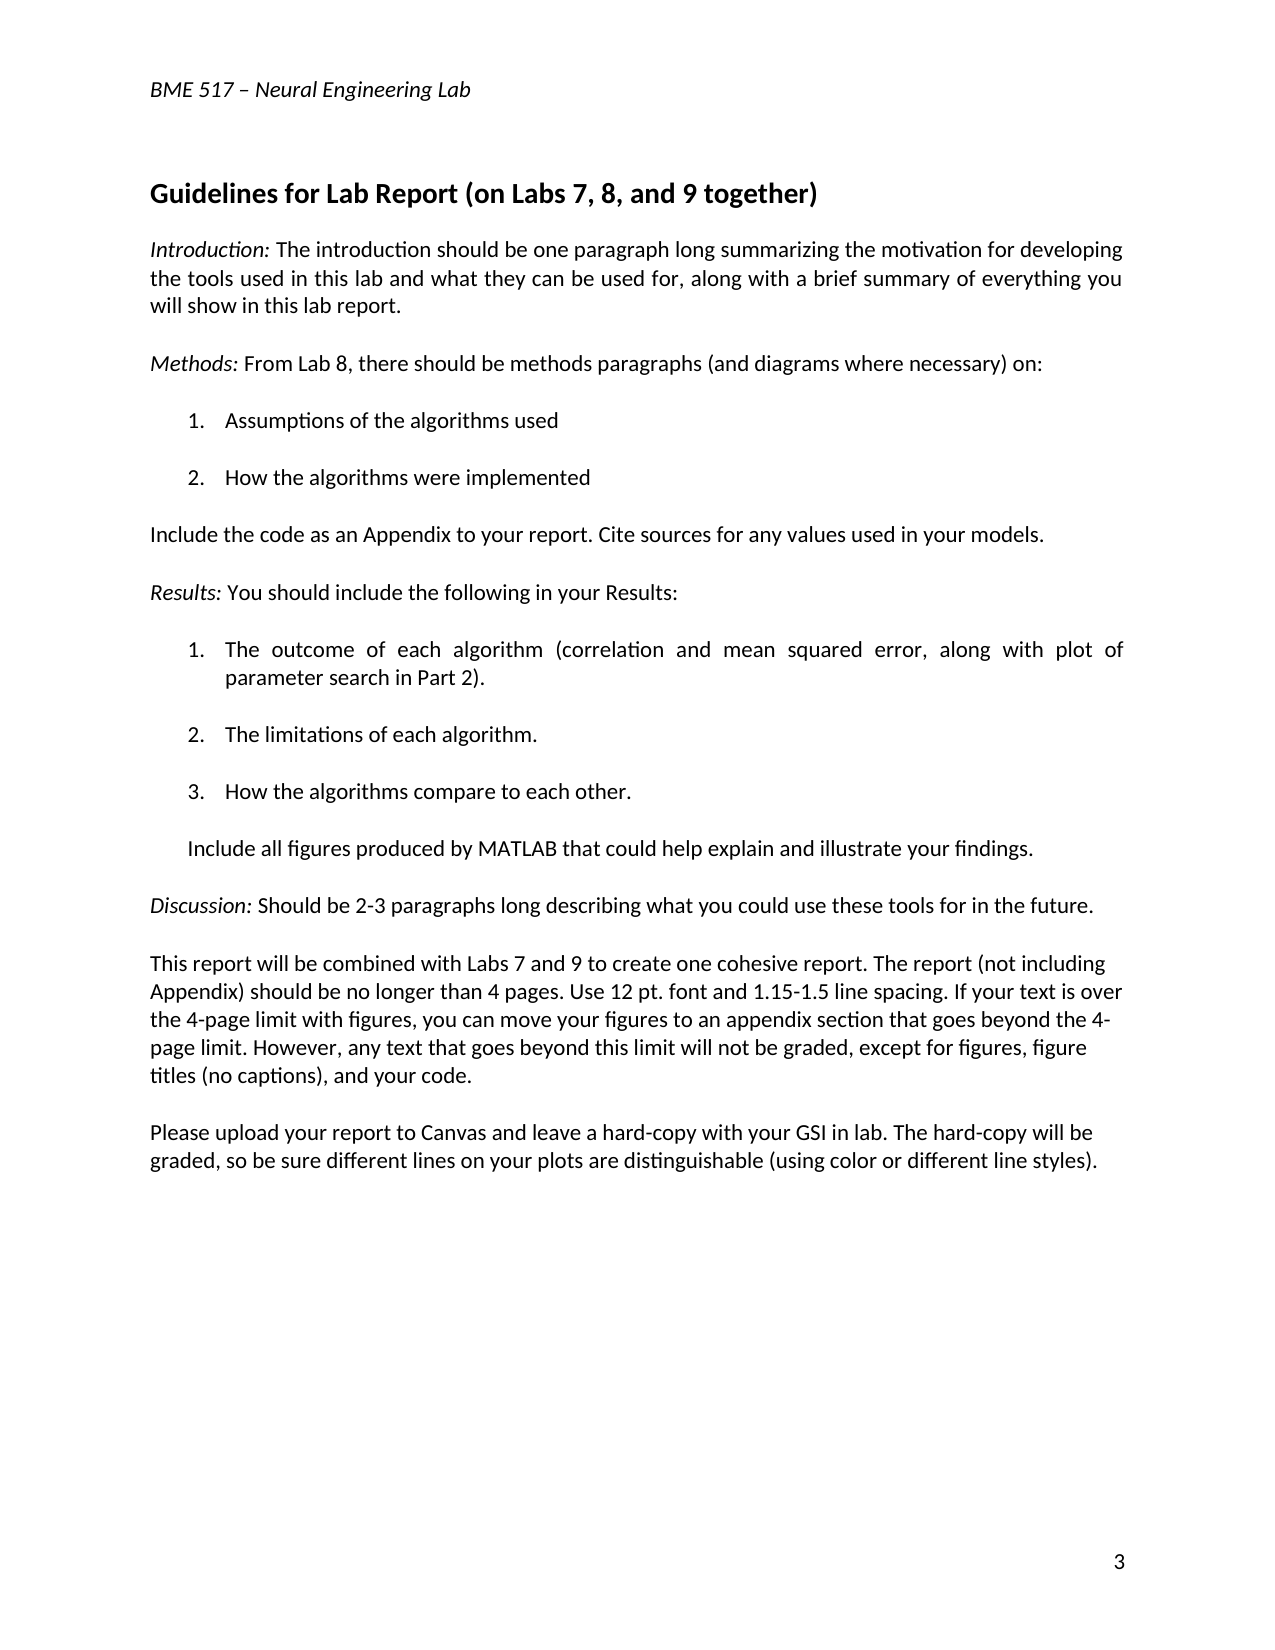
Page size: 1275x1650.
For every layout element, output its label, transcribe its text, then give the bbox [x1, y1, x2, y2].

list How the algorithms were implemented [187, 463, 1125, 491]
list The outcome of each algorithm (correlation and mean squared error, along with plot of parameter search in Part 2). [187, 635, 1125, 691]
text Introduction: The introduction should be one paragraph long summarizing the motivation for developing the tools used in this lab and what they can be used for, along with a brief summary of everything you will show in this lab report. [150, 236, 1125, 320]
list Assumptions of the algorithms used [187, 406, 1125, 434]
list How the algorithms compare to each other. [187, 777, 1125, 805]
text This report will be combined with Labs 7 and 9 to create one cohesive report. The report (not including Appendix) should be no longer than 4 pages. Use 12 pt. font and 1.15-1.5 line spacing. If your text is over the 4-page limit with figures, you can move your figures to an appendix section that goes beyond the 4-page limit. However, any text that goes beyond this limit will not be graded, except for figures, figure titles (no captions), and your code. [150, 949, 1125, 1089]
text Discussion: Should be 2-3 paragraphs long describing what you could use these tools for in the future. [150, 892, 1125, 919]
list The limitations of each algorithm. [187, 720, 1125, 748]
text Results: You should include the following in your Results: [150, 578, 1125, 606]
text Methods: From Lab 8, there should be methods paragraphs (and diagrams where necessary) on: [150, 349, 1125, 377]
text Please upload your report to Canvas and leave a hard-copy with your GSI in lab. The hard-copy will be graded, so be sure different lines on your plots are distinguishable (using color or different line styles). [150, 1118, 1125, 1174]
text Include the code as an Appendix to your report. Cite sources for any values used in your models. [150, 520, 1125, 548]
text Include all figures produced by MATLAB that could help explain and illustrate your findings. [187, 834, 1125, 862]
subtitle Guidelines for Lab Report (on Labs 7, 8, and 9 together) [150, 175, 1125, 211]
